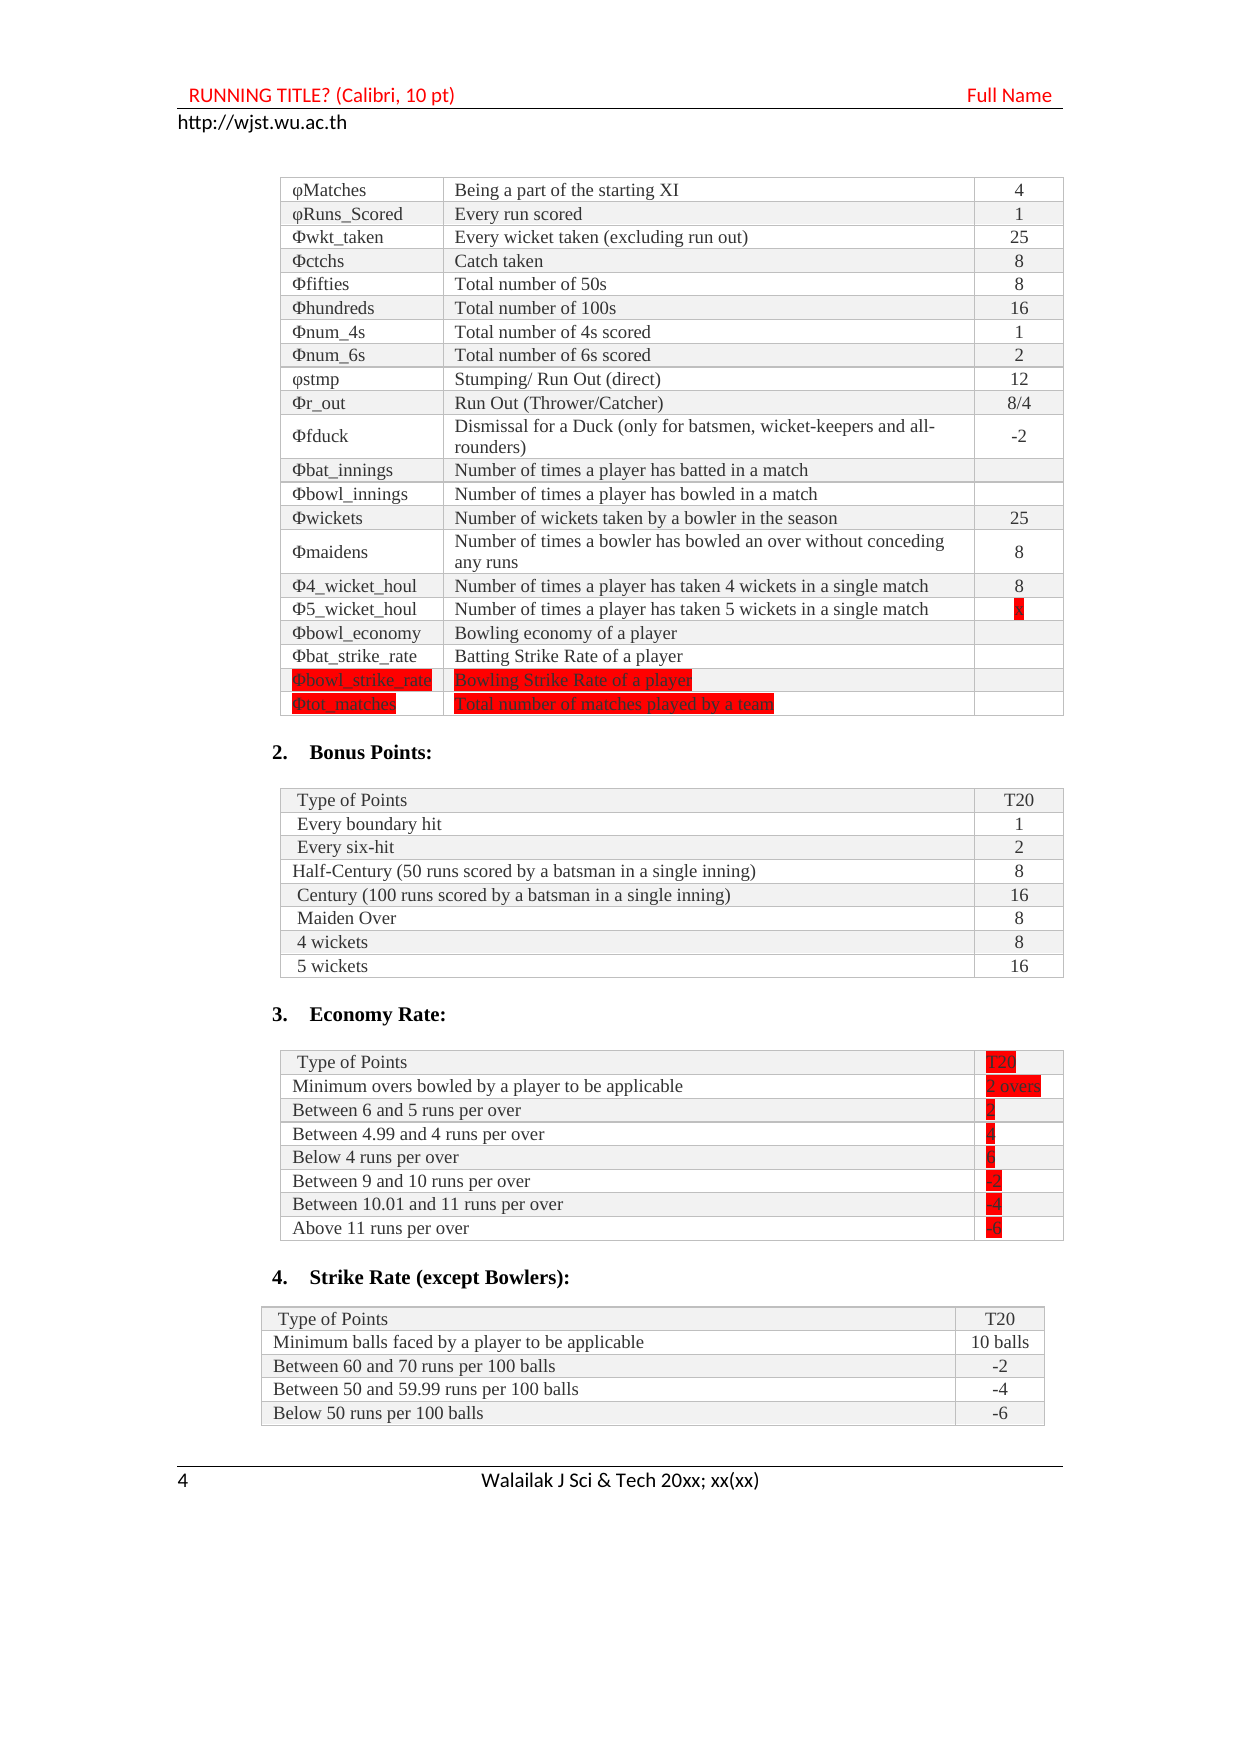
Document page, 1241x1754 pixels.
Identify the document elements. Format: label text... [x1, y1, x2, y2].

table_cell Every wicket taken (excluding run out) [444, 226, 974, 248]
list Strike Rate (except Bowlers): [272, 1265, 1063, 1289]
table_cell x [1024, 598, 1063, 620]
table_cell 6 [975, 1146, 1063, 1169]
table_cell Φhundreds [281, 296, 443, 319]
table_cell -4 [956, 1378, 1044, 1401]
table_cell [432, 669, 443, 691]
table_header T20 [975, 789, 1063, 812]
table_cell Number of times a player has taken 4 wickets in a single match [444, 574, 974, 597]
table_cell 8 [975, 249, 1063, 272]
table_cell 2 [975, 344, 1063, 366]
table_cell Φtot_matches [281, 692, 443, 715]
table_cell Φ4_wicket_houl [281, 574, 443, 597]
table_cell Maiden Over [281, 907, 974, 930]
table_cell 4 [975, 178, 1063, 201]
table_cell Number of times a player has bowled in a match [444, 483, 974, 505]
table_cell 8 [975, 907, 1063, 930]
table_cell Between 9 and 10 runs per over [281, 1170, 974, 1192]
table_cell 8 [975, 574, 1063, 597]
table_cell Φfduck [281, 415, 443, 458]
table_header Type of Points [281, 1051, 974, 1074]
table_cell 16 [975, 955, 1063, 977]
table_cell 1 [975, 813, 1063, 835]
table_cell Run Out (Thrower/Catcher) [444, 391, 974, 414]
table_cell Between 4.99 and 4 runs per over [281, 1123, 974, 1145]
table_cell Dismissal for a Duck (only for batsmen, wicket-keepers and all-rounders) [444, 415, 974, 458]
table_cell -4 [975, 1193, 1063, 1216]
table_cell Φctchs [281, 249, 443, 272]
table_cell 8 [975, 860, 1063, 883]
table_cell Between 6 and 5 runs per over [281, 1099, 974, 1121]
table_header T20 [975, 1051, 1063, 1074]
table_cell Φr_out [281, 391, 443, 414]
table_cell Minimum overs bowled by a player to be applicable [281, 1075, 974, 1098]
table_cell Stumping/ Run Out (direct) [444, 368, 974, 390]
table_cell φRuns_Scored [281, 202, 443, 224]
table_cell Total number of matches played by a team [444, 692, 974, 715]
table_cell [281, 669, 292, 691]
table_cell 16 [975, 296, 1063, 319]
table_cell [975, 692, 1063, 715]
table_cell 2 overs [975, 1075, 1063, 1098]
table_cell Φbowl_economy [281, 621, 443, 644]
table_cell 4 wickets [281, 931, 974, 953]
table_cell [975, 645, 1063, 667]
table_cell Φwkt_taken [281, 226, 443, 248]
table_cell [975, 483, 1063, 505]
table_cell Total number of 50s [444, 273, 974, 295]
table_cell 10 balls [956, 1331, 1044, 1354]
table_cell 25 [975, 226, 1063, 248]
list Economy Rate: [272, 1002, 1063, 1026]
table_cell Minimum balls faced by a player to be applicable [262, 1331, 955, 1354]
table_cell Φbowl_innings [281, 483, 443, 505]
table_cell Century (100 runs scored by a batsman in a single inning) [281, 884, 974, 906]
table_cell 16 [975, 884, 1063, 906]
table_cell Total number of 6s scored [444, 344, 974, 366]
table_cell Half-Century (50 runs scored by a batsman in a single inning) [281, 860, 974, 883]
table_cell Total number of 4s scored [444, 320, 974, 343]
table_cell Bowling economy of a player [444, 621, 974, 644]
table_cell Number of wickets taken by a bowler in the season [444, 506, 974, 529]
table_cell Every six-hit [281, 836, 974, 859]
table_cell Φbat_strike_rate [281, 645, 443, 667]
table_cell -2 [975, 1170, 1063, 1192]
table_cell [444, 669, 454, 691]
table_cell Φfifties [281, 273, 443, 295]
table_cell φstmp [281, 368, 443, 390]
table_cell -6 [975, 1217, 1063, 1239]
table_cell 1 [975, 202, 1063, 224]
table_cell [975, 621, 1063, 644]
table_cell Bowling Strike Rate of a player [692, 669, 974, 691]
table_cell Being a part of the starting XI [444, 178, 974, 201]
table_header Type of Points [281, 789, 974, 812]
table_header Type of Points [262, 1308, 955, 1330]
table_cell Φmaidens [281, 530, 443, 573]
table_cell Catch taken [444, 249, 974, 272]
table_cell -6 [956, 1402, 1044, 1424]
table_cell Between 60 and 70 runs per 100 balls [262, 1355, 955, 1377]
table_cell x [975, 598, 1014, 620]
table_cell 8 [975, 931, 1063, 953]
table_cell 4 [975, 1123, 1063, 1145]
table_cell -2 [956, 1355, 1044, 1377]
table_cell Below 4 runs per over [281, 1146, 974, 1169]
table_cell φMatches [281, 178, 443, 201]
list Bonus Points: [272, 740, 1063, 764]
table_cell Above 11 runs per over [281, 1217, 974, 1239]
table_cell Φnum_4s [281, 320, 443, 343]
table_header T20 [956, 1308, 1044, 1330]
table_cell 1 [975, 320, 1063, 343]
table_cell 25 [975, 506, 1063, 529]
table_cell Φbat_innings [281, 459, 443, 481]
table_cell 2 [975, 1099, 1063, 1121]
table_cell 5 wickets [281, 955, 974, 977]
table_cell 8 [975, 273, 1063, 295]
table_cell 2 [975, 836, 1063, 859]
table_cell Φnum_6s [281, 344, 443, 366]
table_cell Number of times a player has batted in a match [444, 459, 974, 481]
table_cell Number of times a player has taken 5 wickets in a single match [444, 598, 974, 620]
table_cell Total number of 100s [444, 296, 974, 319]
table_cell Between 10.01 and 11 runs per over [281, 1193, 974, 1216]
table_cell Between 50 and 59.99 runs per 100 balls [262, 1378, 955, 1401]
table_cell [975, 459, 1063, 481]
table_cell Below 50 runs per 100 balls [262, 1402, 955, 1424]
table_cell Every boundary hit [281, 813, 974, 835]
table_cell [975, 669, 1063, 691]
table_cell -2 [975, 415, 1063, 458]
table_cell Batting Strike Rate of a player [444, 645, 974, 667]
table_cell 12 [975, 368, 1063, 390]
table_cell 8 [975, 530, 1063, 573]
table_cell Φ5_wicket_houl [281, 598, 443, 620]
table_cell Number of times a bowler has bowled an over without conceding any runs [444, 530, 974, 573]
table_cell 8/4 [975, 391, 1063, 414]
table_cell Every run scored [444, 202, 974, 224]
table_cell Φwickets [281, 506, 443, 529]
